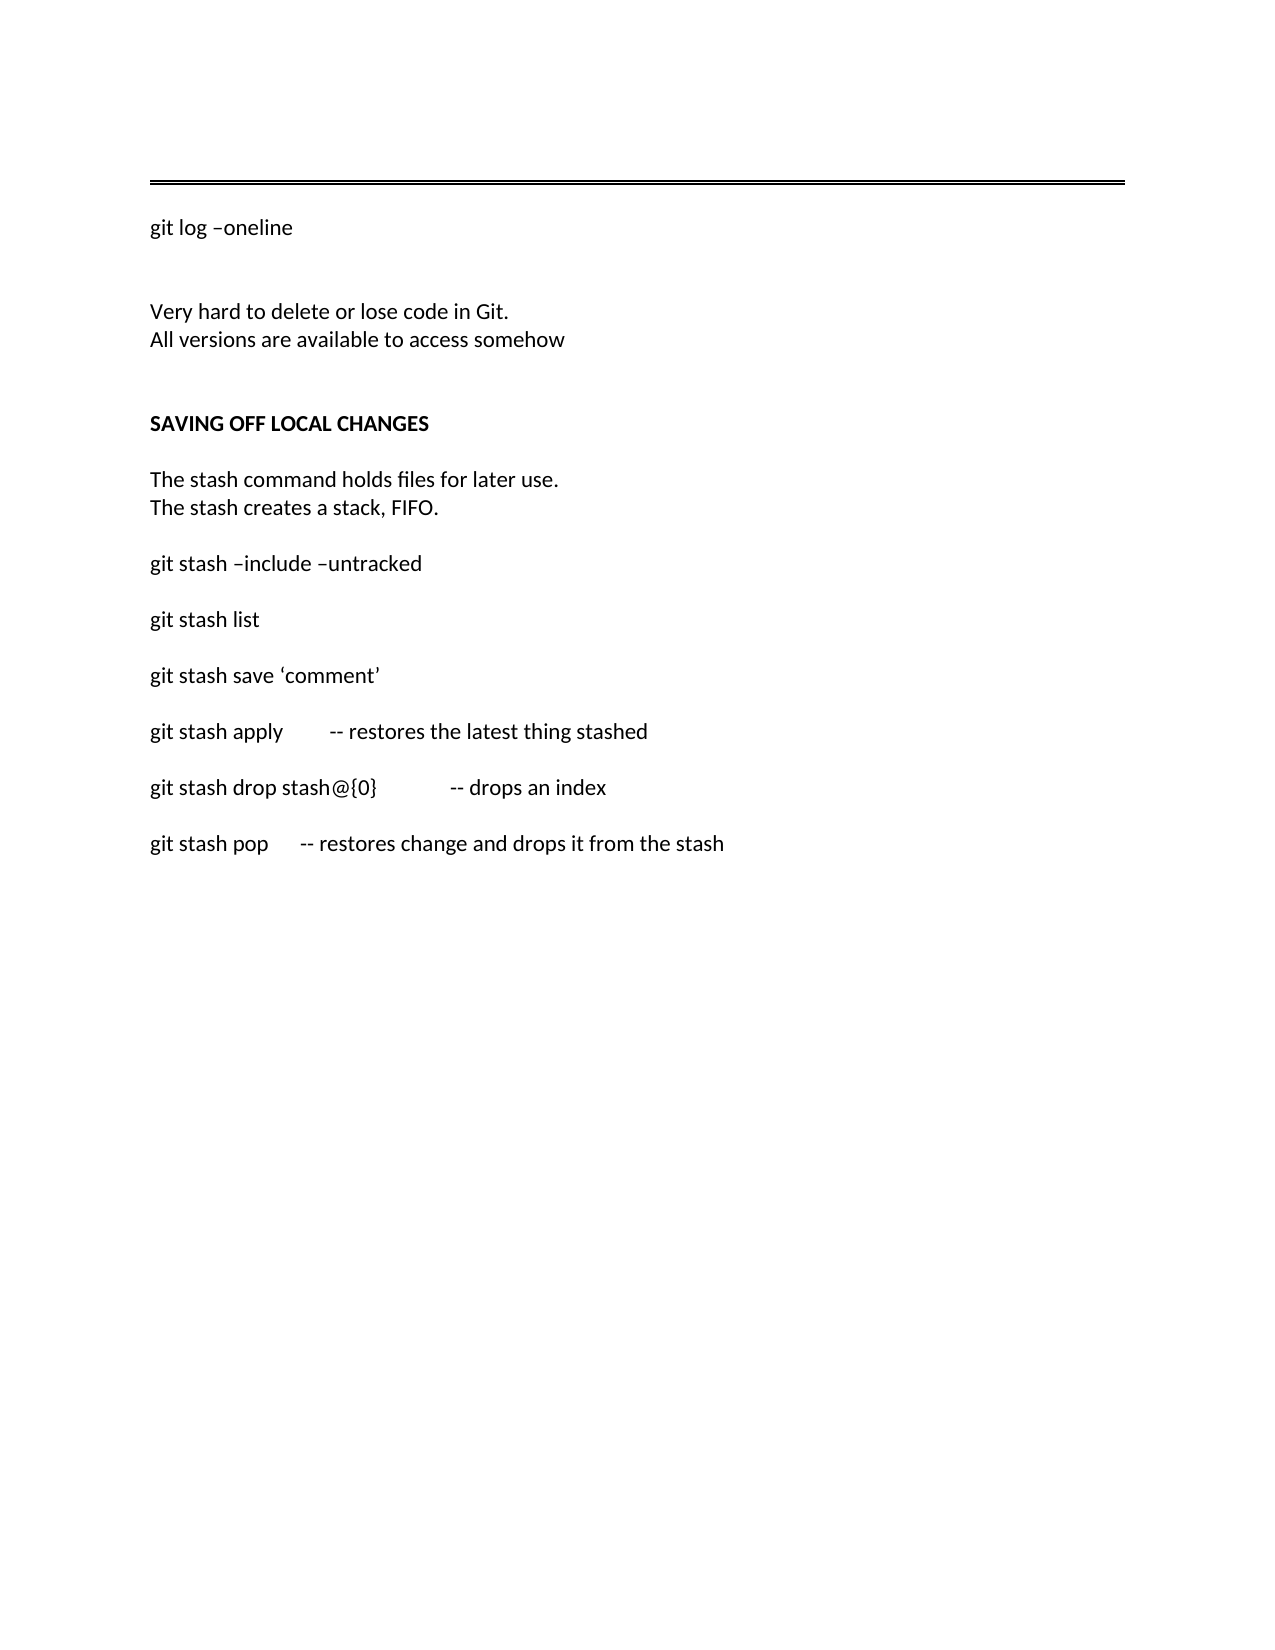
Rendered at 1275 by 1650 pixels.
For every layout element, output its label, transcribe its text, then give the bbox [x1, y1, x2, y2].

text git stash list [150, 605, 1125, 633]
text git stash apply -- restores the latest thing stashed [150, 717, 1125, 745]
text Very hard to delete or lose code in Git. [150, 297, 1125, 325]
text SAVING OFF LOCAL CHANGES [150, 409, 1125, 437]
text git stash –include –untracked [150, 549, 1125, 577]
text git log –oneline [150, 213, 1125, 241]
text The stash creates a stack, FIFO. [150, 493, 1125, 521]
text The stash command holds files for later use. [150, 465, 1125, 493]
text All versions are available to access somehow [150, 325, 1125, 353]
text git stash save ‘comment’ [150, 661, 1125, 689]
text git stash drop stash@{0} -- drops an index [150, 773, 1125, 801]
text git stash pop -- restores change and drops it from the stash [150, 829, 1125, 857]
